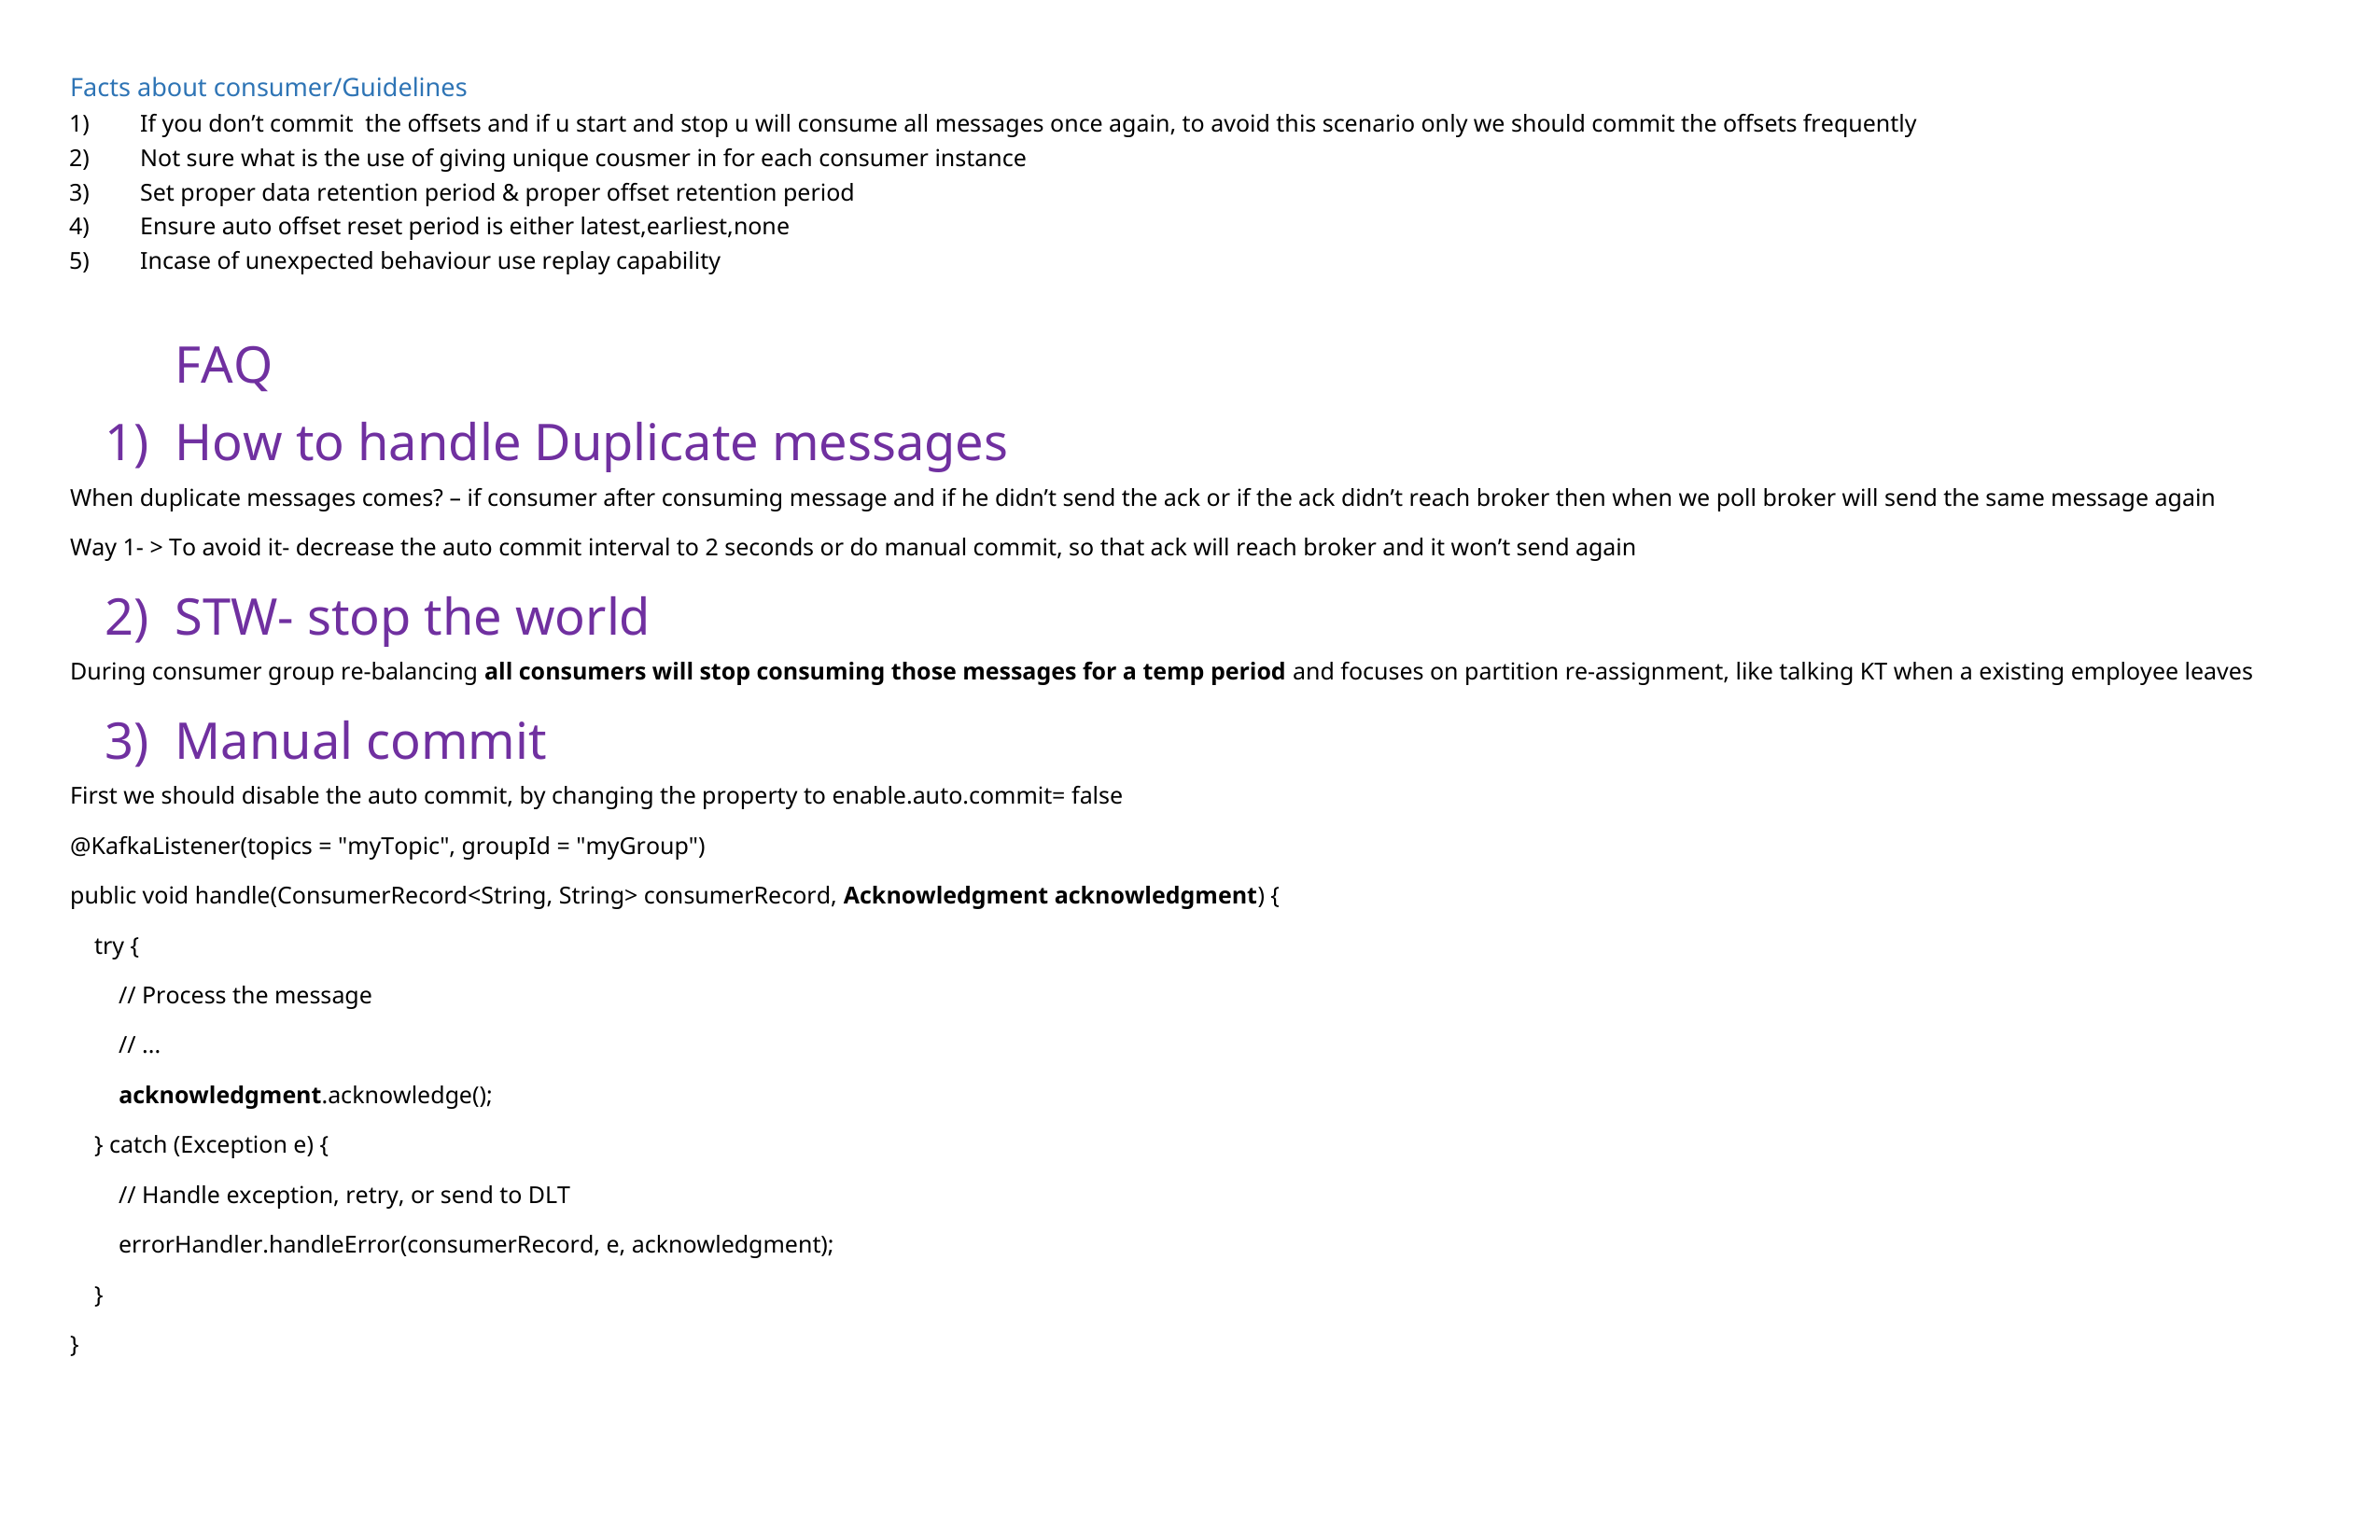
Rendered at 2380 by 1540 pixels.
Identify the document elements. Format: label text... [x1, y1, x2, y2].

list Not sure what is the use of giving unique cousmer in for each consumer instance [69, 142, 2310, 174]
list Set proper data retention period & proper offset retention period [69, 175, 2310, 207]
list Ensure auto offset reset period is either latest,earliest,none [69, 210, 2310, 242]
text } catch (Exception e) { [70, 1128, 2310, 1160]
text public void handle(ConsumerRecord<String, String> consumerRecord, Acknowledgment acknowledgment) { [70, 879, 2310, 911]
text // Process the message [70, 979, 2310, 1011]
text errorHandler.handleError(consumerRecord, e, acknowledgment); [70, 1228, 2310, 1260]
text When duplicate messages comes? – if consumer after consuming message and if he didn’t send the ack or if the ack didn’t reach broker then when we poll broker will send the same message again [70, 481, 2310, 512]
text // ... [70, 1029, 2310, 1060]
list Manual commit [105, 705, 2310, 774]
text @KafkaListener(topics = "myTopic", groupId = "myGroup") [70, 829, 2310, 861]
text try { [70, 929, 2310, 960]
list If you don’t commit the offsets and if u start and stop u will consume all messages once again, to avoid this scenario only we should commit the offsets frequently [69, 107, 2310, 139]
text } [70, 1278, 2310, 1309]
list STW- stop the world [105, 581, 2310, 650]
text First we should disable the auto commit, by changing the property to enable.auto.commit= false [70, 779, 2310, 811]
list How to handle Duplicate messages [105, 407, 2310, 475]
text During consumer group re-balancing all consumers will stop consuming those messages for a temp period and focuses on partition re-assignment, like talking KT when a existing employee leaves [70, 655, 2310, 687]
text // Handle exception, retry, or send to DLT [70, 1178, 2310, 1210]
text acknowledgment.acknowledge(); [70, 1079, 2310, 1110]
text } [70, 1328, 2310, 1360]
list Incase of unexpected behaviour use replay capability [69, 245, 2310, 276]
text Way 1- > To avoid it- decrease the auto commit interval to 2 seconds or do manual commit, so that ack will reach broker and it won’t send again [70, 531, 2310, 563]
subtitle Facts about consumer/Guidelines [70, 70, 2310, 105]
text FAQ [175, 329, 2310, 398]
